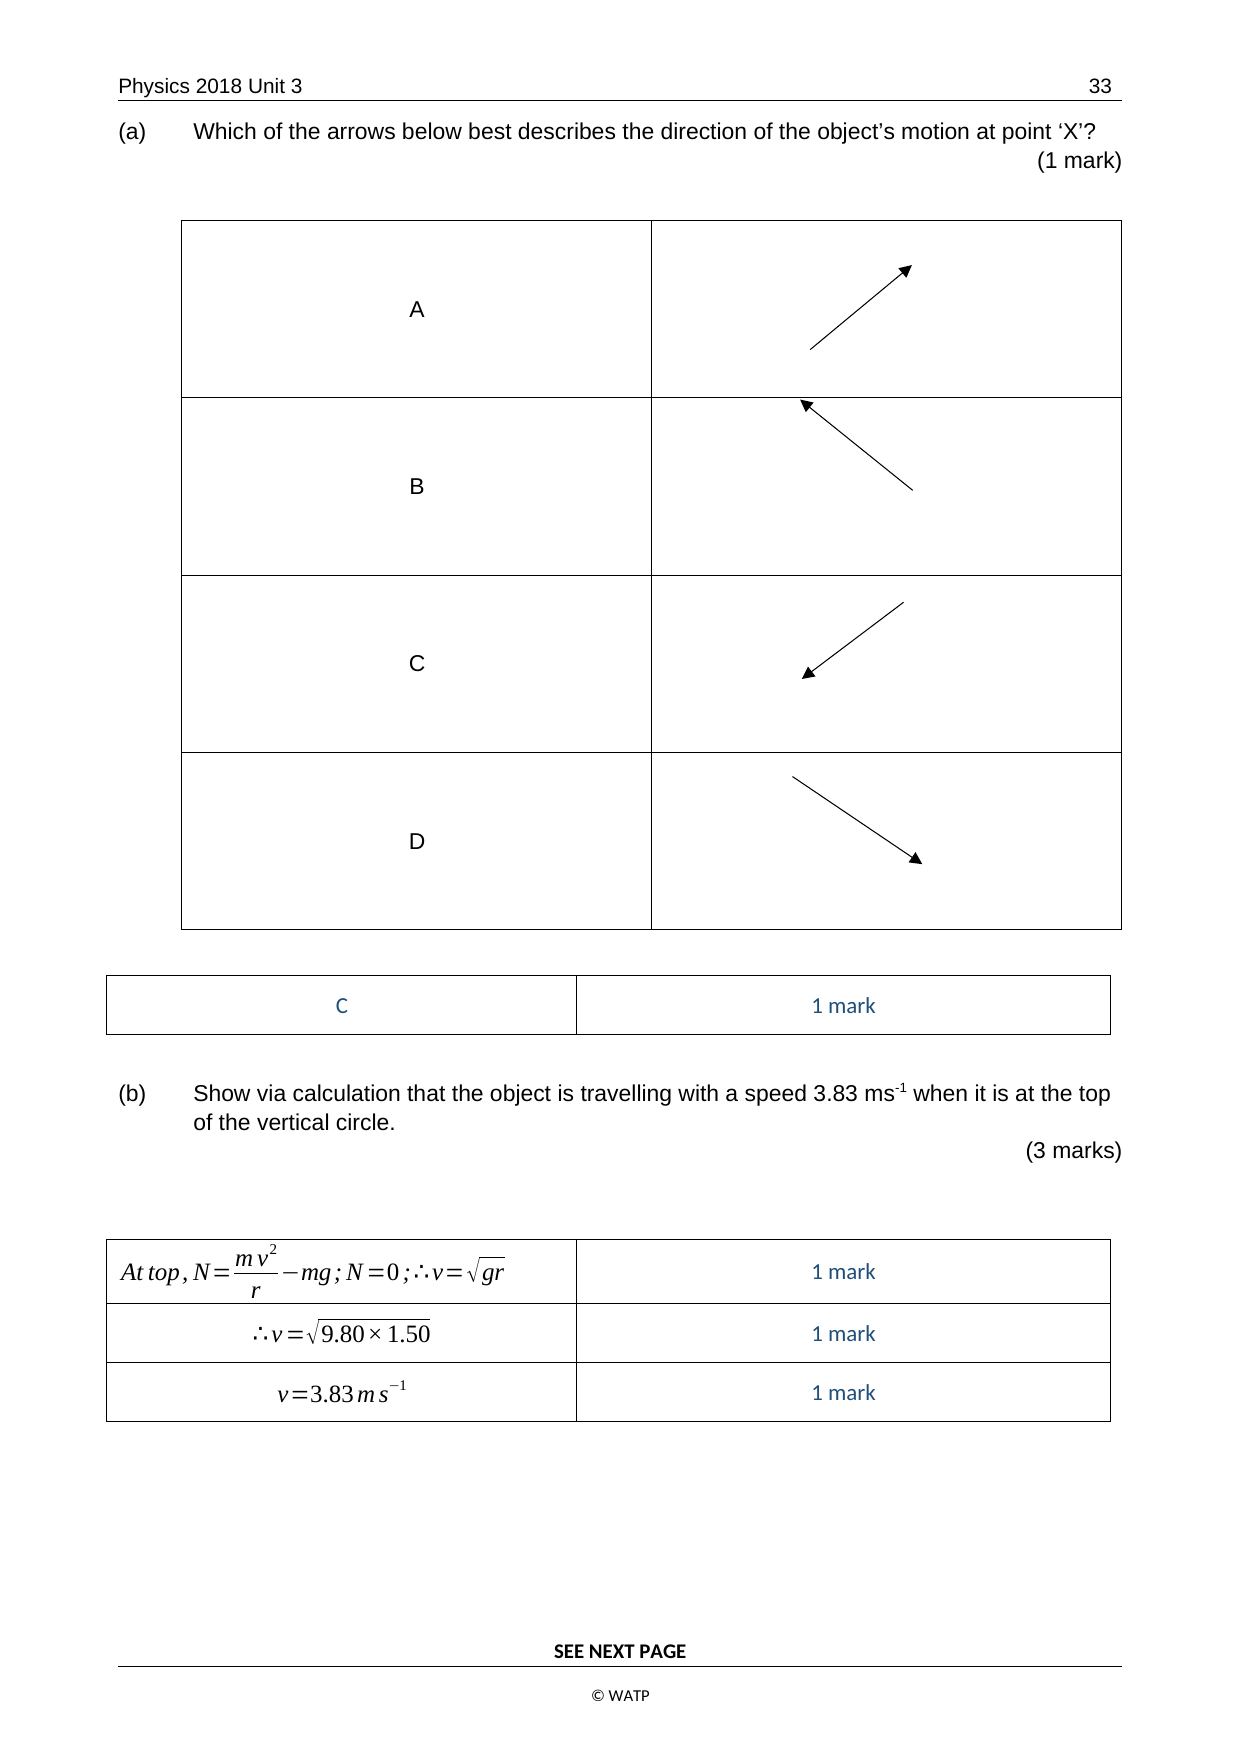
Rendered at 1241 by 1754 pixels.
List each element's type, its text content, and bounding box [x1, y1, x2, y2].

list (1 mark) [193, 147, 1122, 173]
table_cell [107, 1304, 576, 1362]
table_header 1 mark [577, 976, 1110, 1034]
table_cell 1 mark [577, 1363, 1110, 1421]
table_cell 1 mark [577, 1304, 1110, 1362]
list Show via calculation that the object is travelling with a speed 3.83 ms-1 when it is at the top of the vertical circle. [118, 1080, 1122, 1135]
table_cell C [182, 576, 651, 752]
table_header [652, 221, 1121, 397]
table_cell [652, 398, 1121, 574]
table_header [107, 1240, 576, 1303]
list (3 marks) [193, 1137, 1122, 1163]
table_header A [182, 221, 651, 397]
list Which of the arrows below best describes the direction of the object’s motion at point ‘X’? [118, 118, 1122, 144]
table_cell [652, 753, 1121, 929]
table_cell D [182, 753, 651, 929]
table_cell [107, 1363, 576, 1421]
table_cell [652, 576, 1121, 752]
table_header C [107, 976, 576, 1034]
table_cell B [182, 398, 651, 574]
table_header 1 mark [577, 1240, 1110, 1303]
